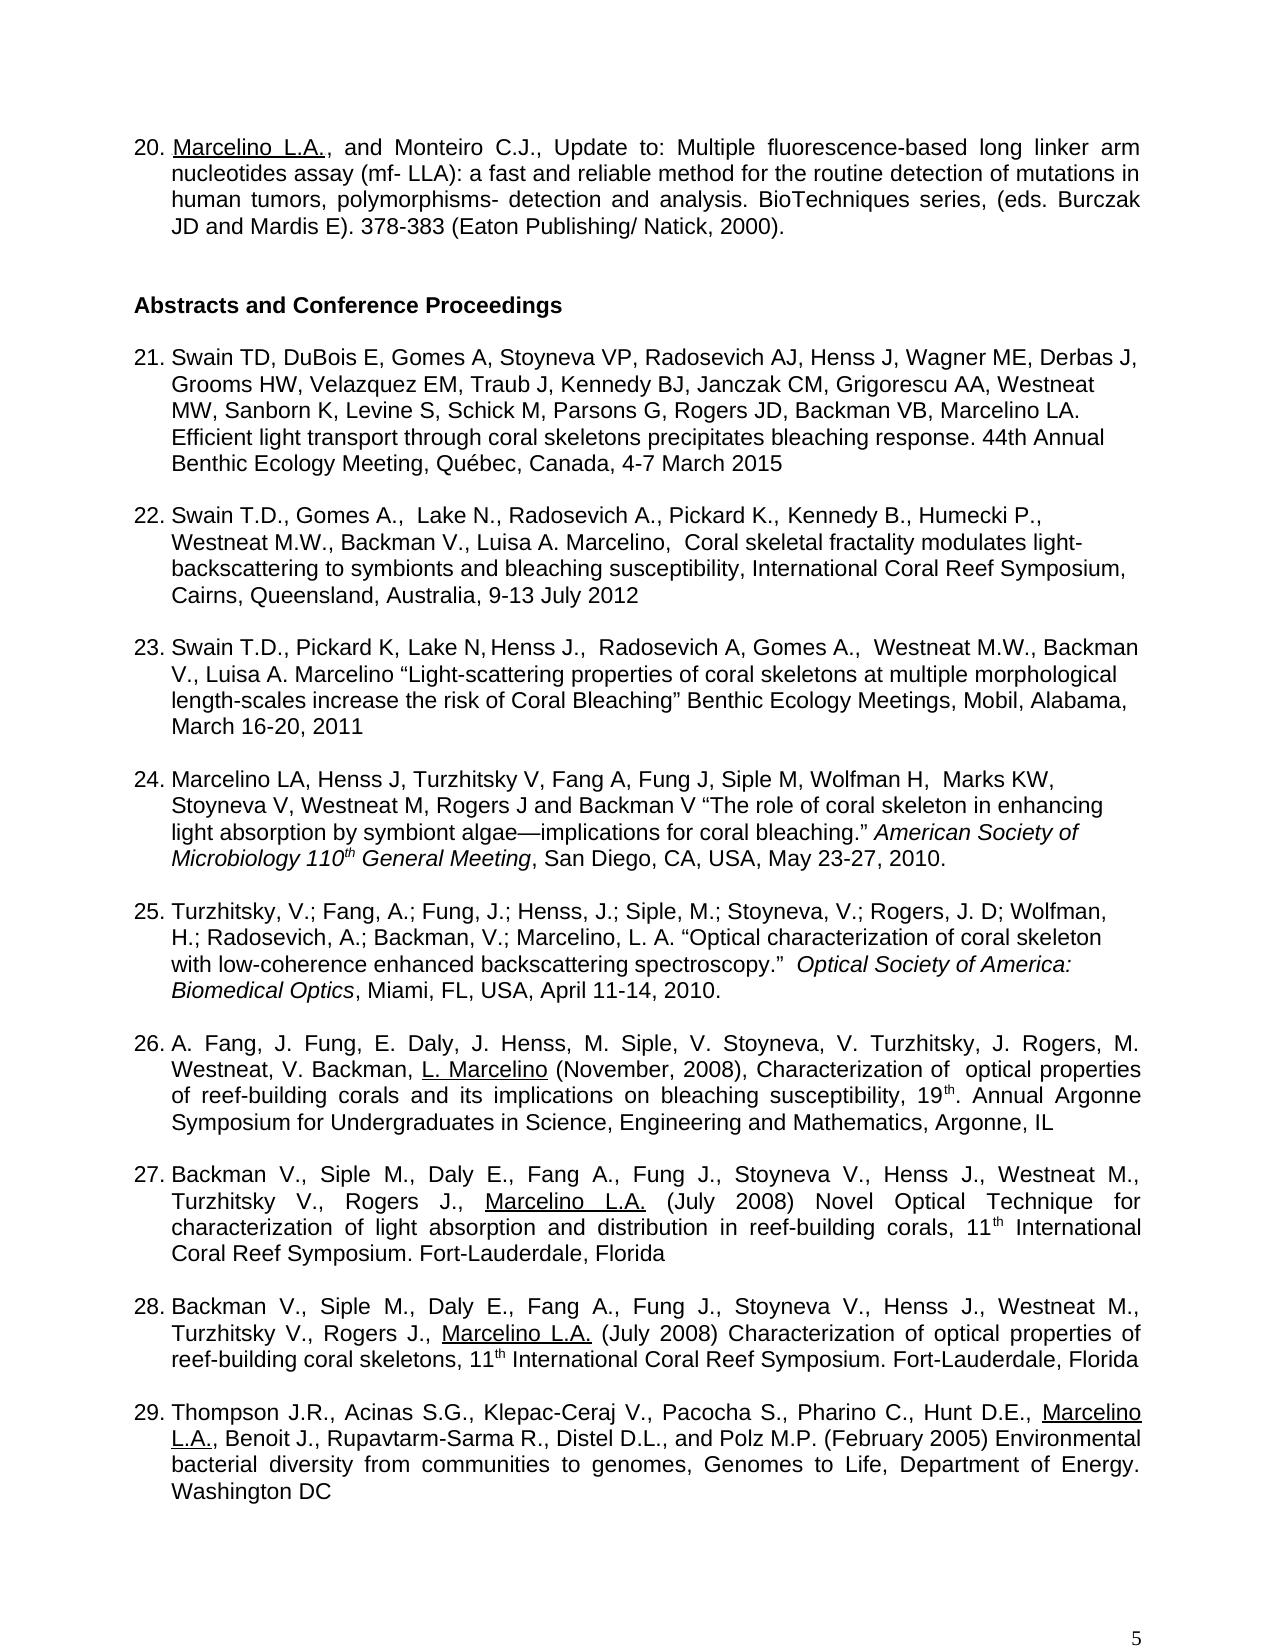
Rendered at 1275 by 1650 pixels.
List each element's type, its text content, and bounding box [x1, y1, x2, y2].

list Thompson J.R., Acinas S.G., Klepac-Ceraj V., Pacocha S., Pharino C., Hunt D.E., Marcelino L.A., Benoit J., Rupavtarm-Sarma R., Distel D.L., and Polz M.P. (February 2005) Environmental bacterial diversity from communities to genomes, Genomes to Life, Department of Energy. Washington DC [133, 1398, 1141, 1504]
list Swain T.D., Gomes A., Lake N., Radosevich A., Pickard K., Kennedy B., Humecki P., Westneat M.W., Backman V., Luisa A. Marcelino, Coral skeletal fractality modulates light-backscattering to symbionts and bleaching susceptibility, International Coral Reef Symposium, Cairns, Queensland, Australia, 9-13 July 2012 [133, 502, 1141, 608]
text Abstracts and Conference Proceedings [133, 292, 1141, 318]
list A. Fang, J. Fung, E. Daly, J. Henss, M. Siple, V. Stoyneva, V. Turzhitsky, J. Rogers, M. Westneat, V. Backman, L. Marcelino (November, 2008), Characterization of optical properties of reef-building corals and its implications on bleaching susceptibility, 19th. Annual Argonne Symposium for Undergraduates in Science, Engineering and Mathematics, Argonne, IL [133, 1029, 1141, 1135]
list Swain T.D., Pickard K, Lake N, Henss J., Radosevich A, Gomes A., Westneat M.W., Backman V., Luisa A. Marcelino “Light-scattering properties of coral skeletons at multiple morphological length-scales increase the risk of Coral Bleaching” Benthic Ecology Meetings, Mobil, Alabama, March 16-20, 2011 [133, 634, 1141, 740]
list Swain TD, DuBois E, Gomes A, Stoyneva VP, Radosevich AJ, Henss J, Wagner ME, Derbas J, Grooms HW, Velazquez EM, Traub J, Kennedy BJ, Janczak CM, Grigorescu AA, Westneat MW, Sanborn K, Levine S, Schick M, Parsons G, Rogers JD, Backman VB, Marcelino LA. Efficient light transport through coral skeletons precipitates bleaching response. 44th Annual Benthic Ecology Meeting, Québec, Canada, 4-7 March 2015 [133, 344, 1141, 476]
list Backman V., Siple M., Daly E., Fang A., Fung J., Stoyneva V., Henss J., Westneat M., Turzhitsky V., Rogers J., Marcelino L.A. (July 2008) Characterization of optical properties of reef-building coral skeletons, 11th International Coral Reef Symposium. Fort-Lauderdale, Florida [133, 1293, 1141, 1372]
list Marcelino LA, Henss J, Turzhitsky V, Fang A, Fung J, Siple M, Wolfman H, Marks KW, Stoyneva V, Westneat M, Rogers J and Backman V “The role of coral skeleton in enhancing light absorption by symbiont algae—implications for coral bleaching.” American Society of Microbiology 110th General Meeting, San Diego, CA, USA, May 23-27, 2010. [133, 766, 1141, 871]
list Turzhitsky, V.; Fang, A.; Fung, J.; Henss, J.; Siple, M.; Stoyneva, V.; Rogers, J. D; Wolfman, H.; Radosevich, A.; Backman, V.; Marcelino, L. A. “Optical characterization of coral skeleton with low-coherence enhanced backscattering spectroscopy.” Optical Society of America: Biomedical Optics, Miami, FL, USA, April 11-14, 2010. [133, 898, 1141, 1003]
list Backman V., Siple M., Daly E., Fang A., Fung J., Stoyneva V., Henss J., Westneat M., Turzhitsky V., Rogers J., Marcelino L.A. (July 2008) Novel Optical Technique for characterization of light absorption and distribution in reef-building corals, 11th International Coral Reef Symposium. Fort-Lauderdale, Florida [133, 1161, 1141, 1267]
list UMarcelino L.A.U, and Monteiro C.J., Update to: Multiple fluorescence-based long linker arm nucleotides assay (mf- LLA): a fast and reliable method for the routine detection of mutations in human tumors, polymorphisms- detection and analysis. BioTechniques series, (eds. Burczak JD and Mardis E). 378-383 (Eaton Publishing/ Natick, 2000). [133, 133, 1141, 239]
